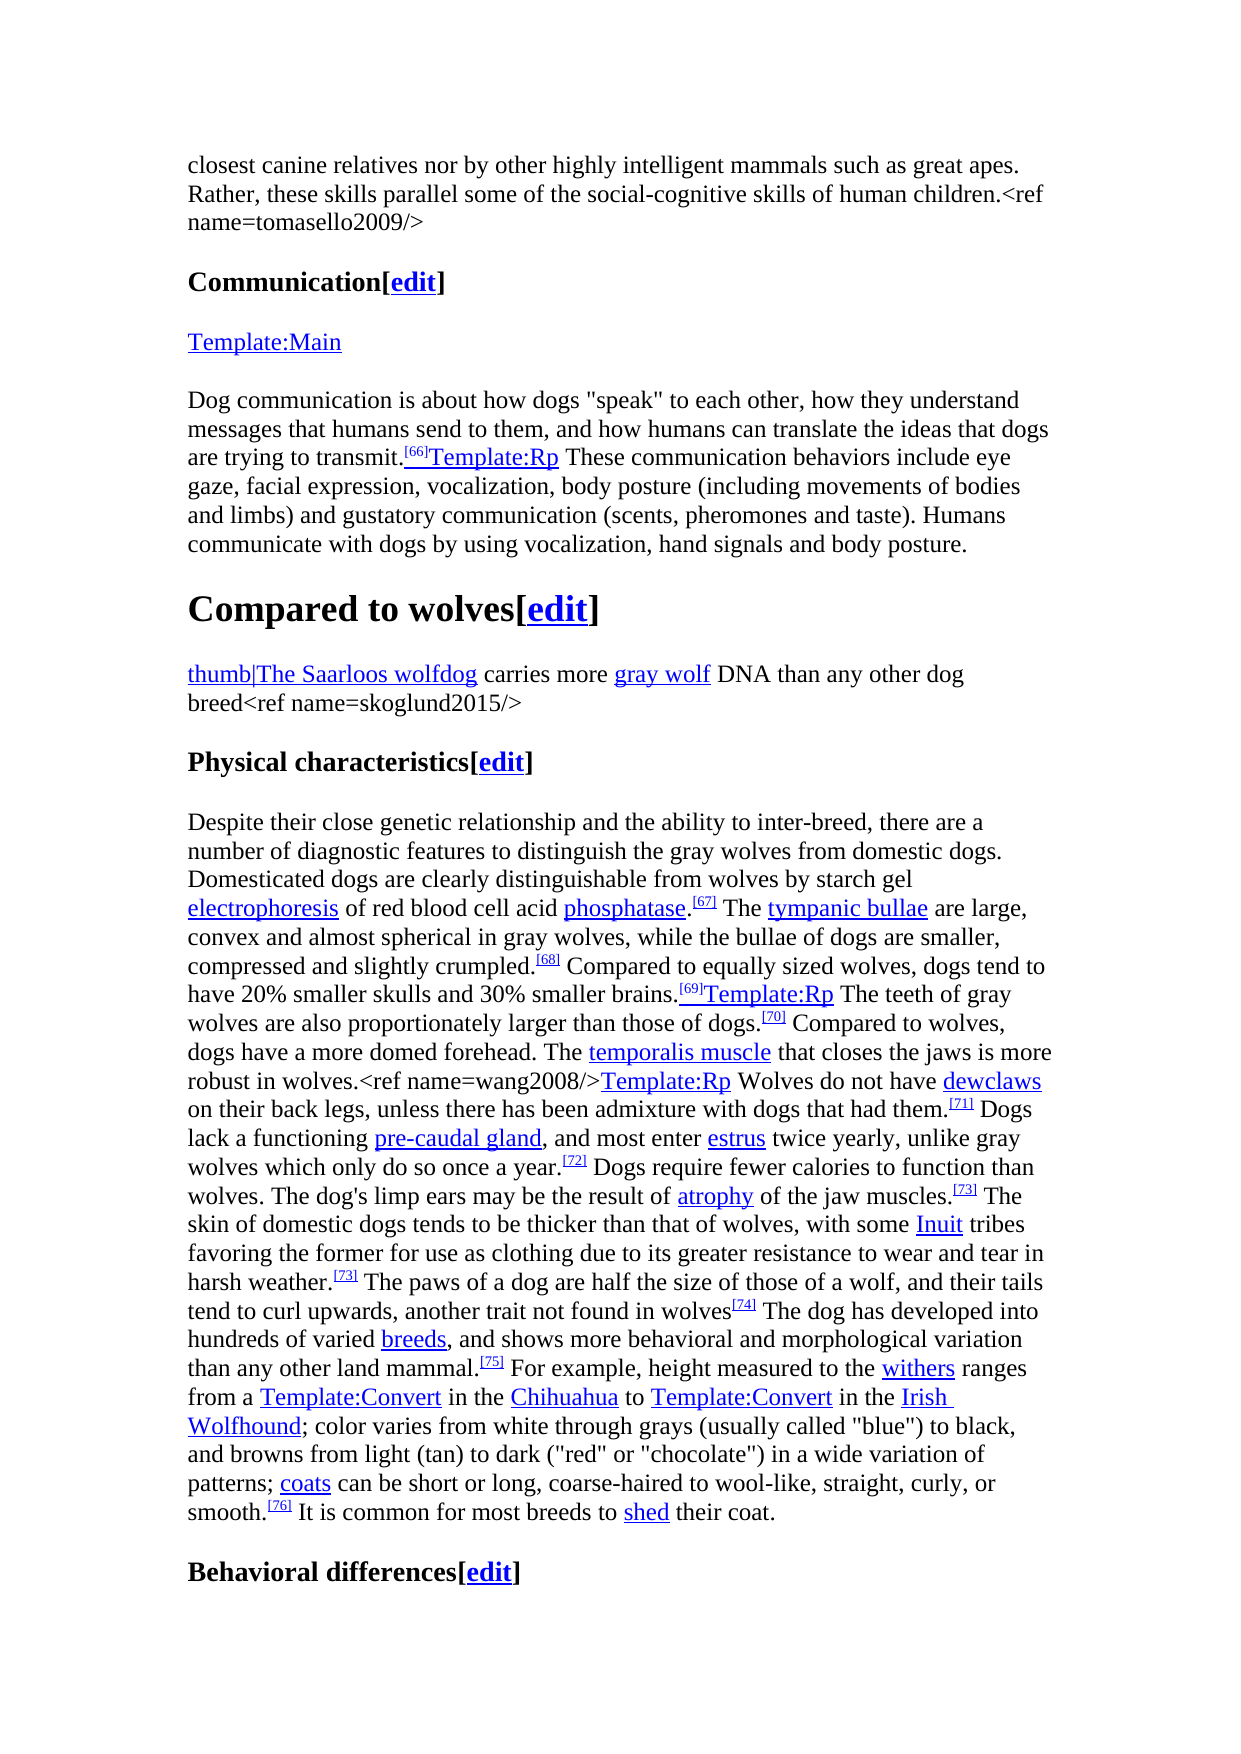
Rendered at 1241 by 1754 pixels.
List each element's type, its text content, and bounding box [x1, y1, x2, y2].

subtitle Communication[edit] [187, 265, 1053, 298]
text Template:Main [187, 327, 1053, 356]
text thumb|The Saarloos wolfdog carries more gray wolf DNA than any other dog breed<ref name=skoglund2015/> [187, 659, 1053, 716]
subtitle Physical characteristics[edit] [187, 746, 1053, 778]
text Despite their close genetic relationship and the ability to inter-breed, there are a number of diagnostic features to distinguish the gray wolves from domestic dogs. Domesticated dogs are clearly distinguishable from wolves by starch gel electrophoresis of red blood cell acid phosphatase.[67] The tympanic bullae are large, convex and almost spherical in gray wolves, while the bullae of dogs are smaller, compressed and slightly crumpled.[68] Compared to equally sized wolves, dogs tend to have 20% smaller skulls and 30% smaller brains.[69]Template:Rp The teeth of gray wolves are also proportionately larger than those of dogs.[70] Compared to wolves, dogs have a more domed forehead. The temporalis muscle that closes the jaws is more robust in wolves.<ref name=wang2008/>Template:Rp Wolves do not have dewclaws on their back legs, unless there has been admixture with dogs that had them.[71] Dogs lack a functioning pre-caudal gland, and most enter estrus twice yearly, unlike gray wolves which only do so once a year.[72] Dogs require fewer calories to function than wolves. The dog's limp ears may be the result of atrophy of the jaw muscles.[73] The skin of domestic dogs tends to be thicker than that of wolves, with some Inuit tribes favoring the former for use as clothing due to its greater resistance to wear and tear in harsh weather.[73] The paws of a dog are half the size of those of a wolf, and their tails tend to curl upwards, another trait not found in wolves[74] The dog has developed into hundreds of varied breeds, and shows more behavioral and morphological variation than any other land mammal.[75] For example, height measured to the withers ranges from a Template:Convert in the Chihuahua to Template:Convert in the Irish Wolfhound; color varies from white through grays (usually called "blue") to black, and browns from light (tan) to dark ("red" or "chocolate") in a wide variation of patterns; coats can be short or long, coarse-haired to wool-like, straight, curly, or smooth.[76] It is common for most breeds to shed their coat. [187, 807, 1053, 1526]
subtitle Compared to wolves[edit] [187, 587, 1053, 630]
text Dog communication is about how dogs "speak" to each other, how they understand messages that humans send to them, and how humans can translate the ideas that dogs are trying to transmit.[66]Template:Rp These communication behaviors include eye gaze, facial expression, vocalization, body posture (including movements of bodies and limbs) and gustatory communication (scents, pheromones and taste). Humans communicate with dogs by using vocalization, hand signals and body posture. [187, 385, 1053, 557]
subtitle Behavioral differences[edit] [187, 1555, 1053, 1587]
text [187, 150, 1053, 236]
